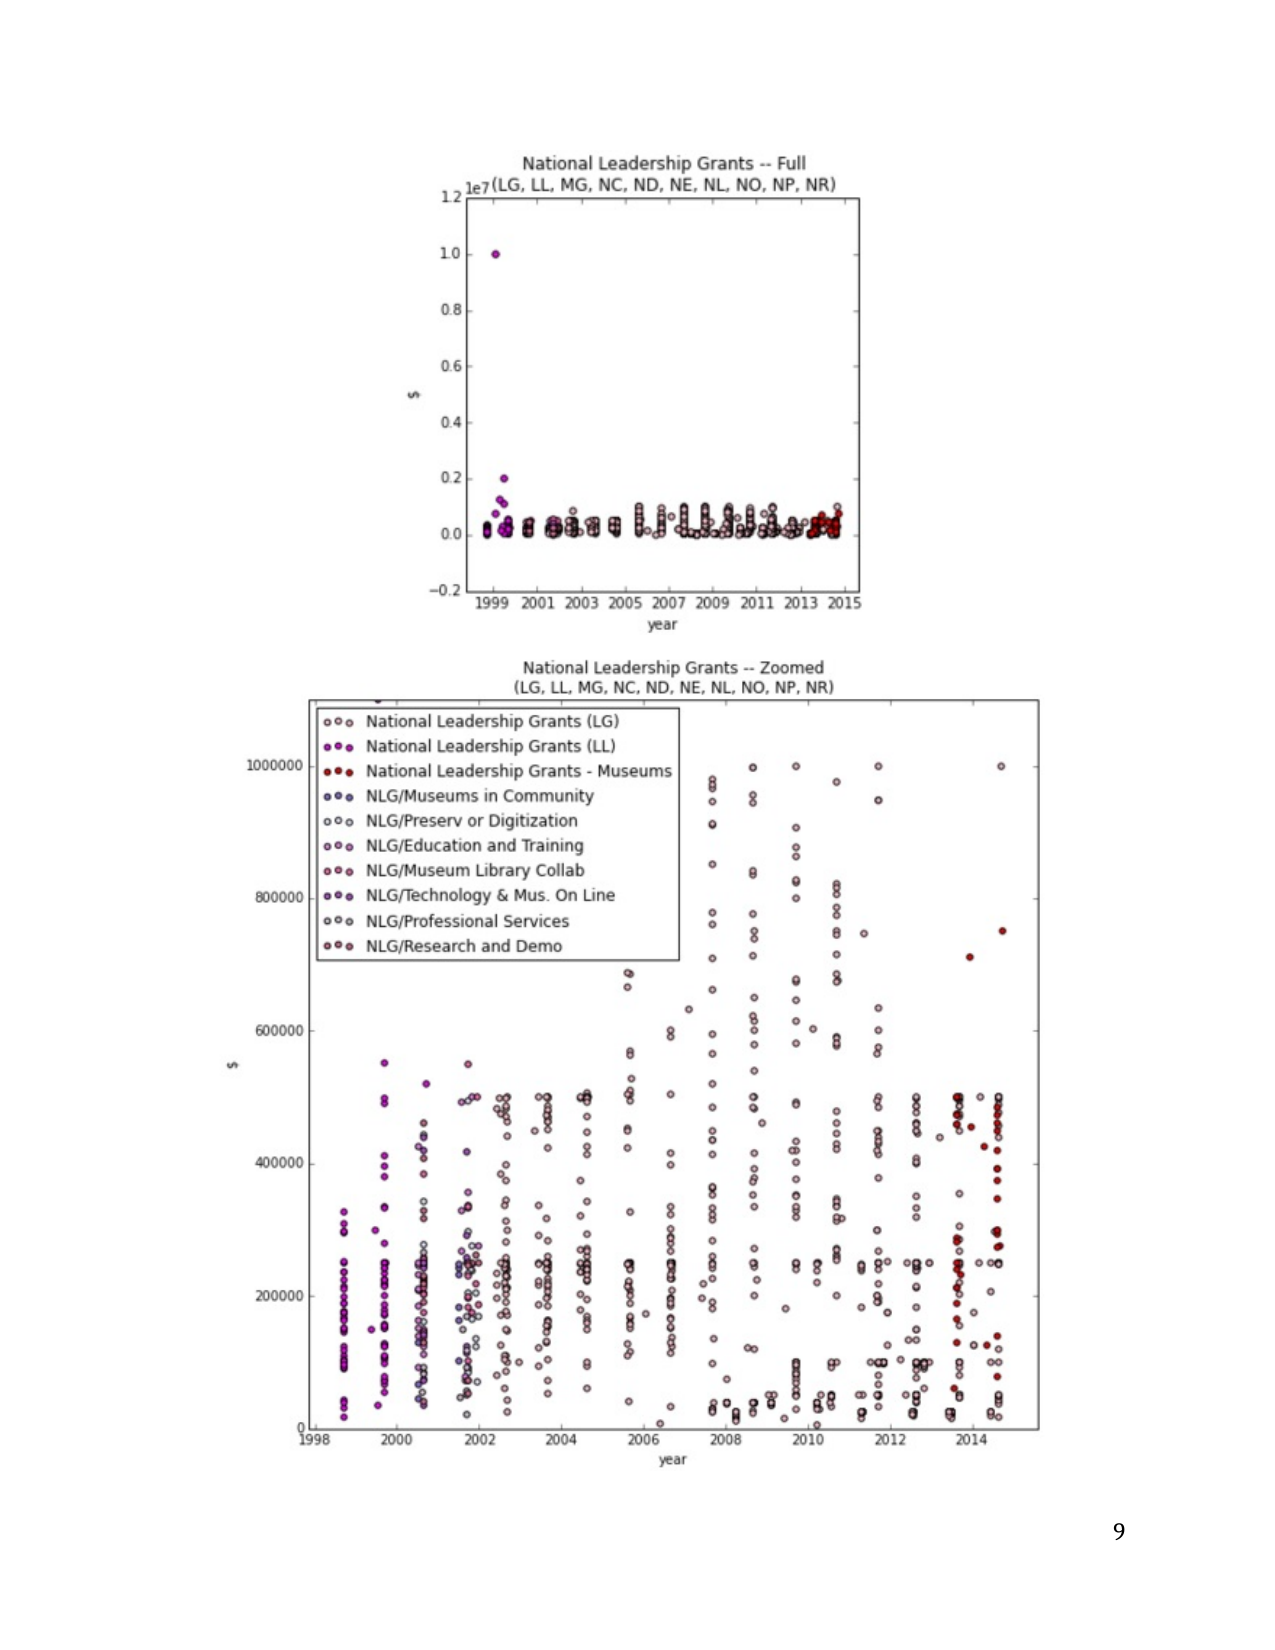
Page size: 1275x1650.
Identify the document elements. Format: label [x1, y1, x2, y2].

picture [219, 648, 1056, 1471]
picture [400, 150, 875, 635]
